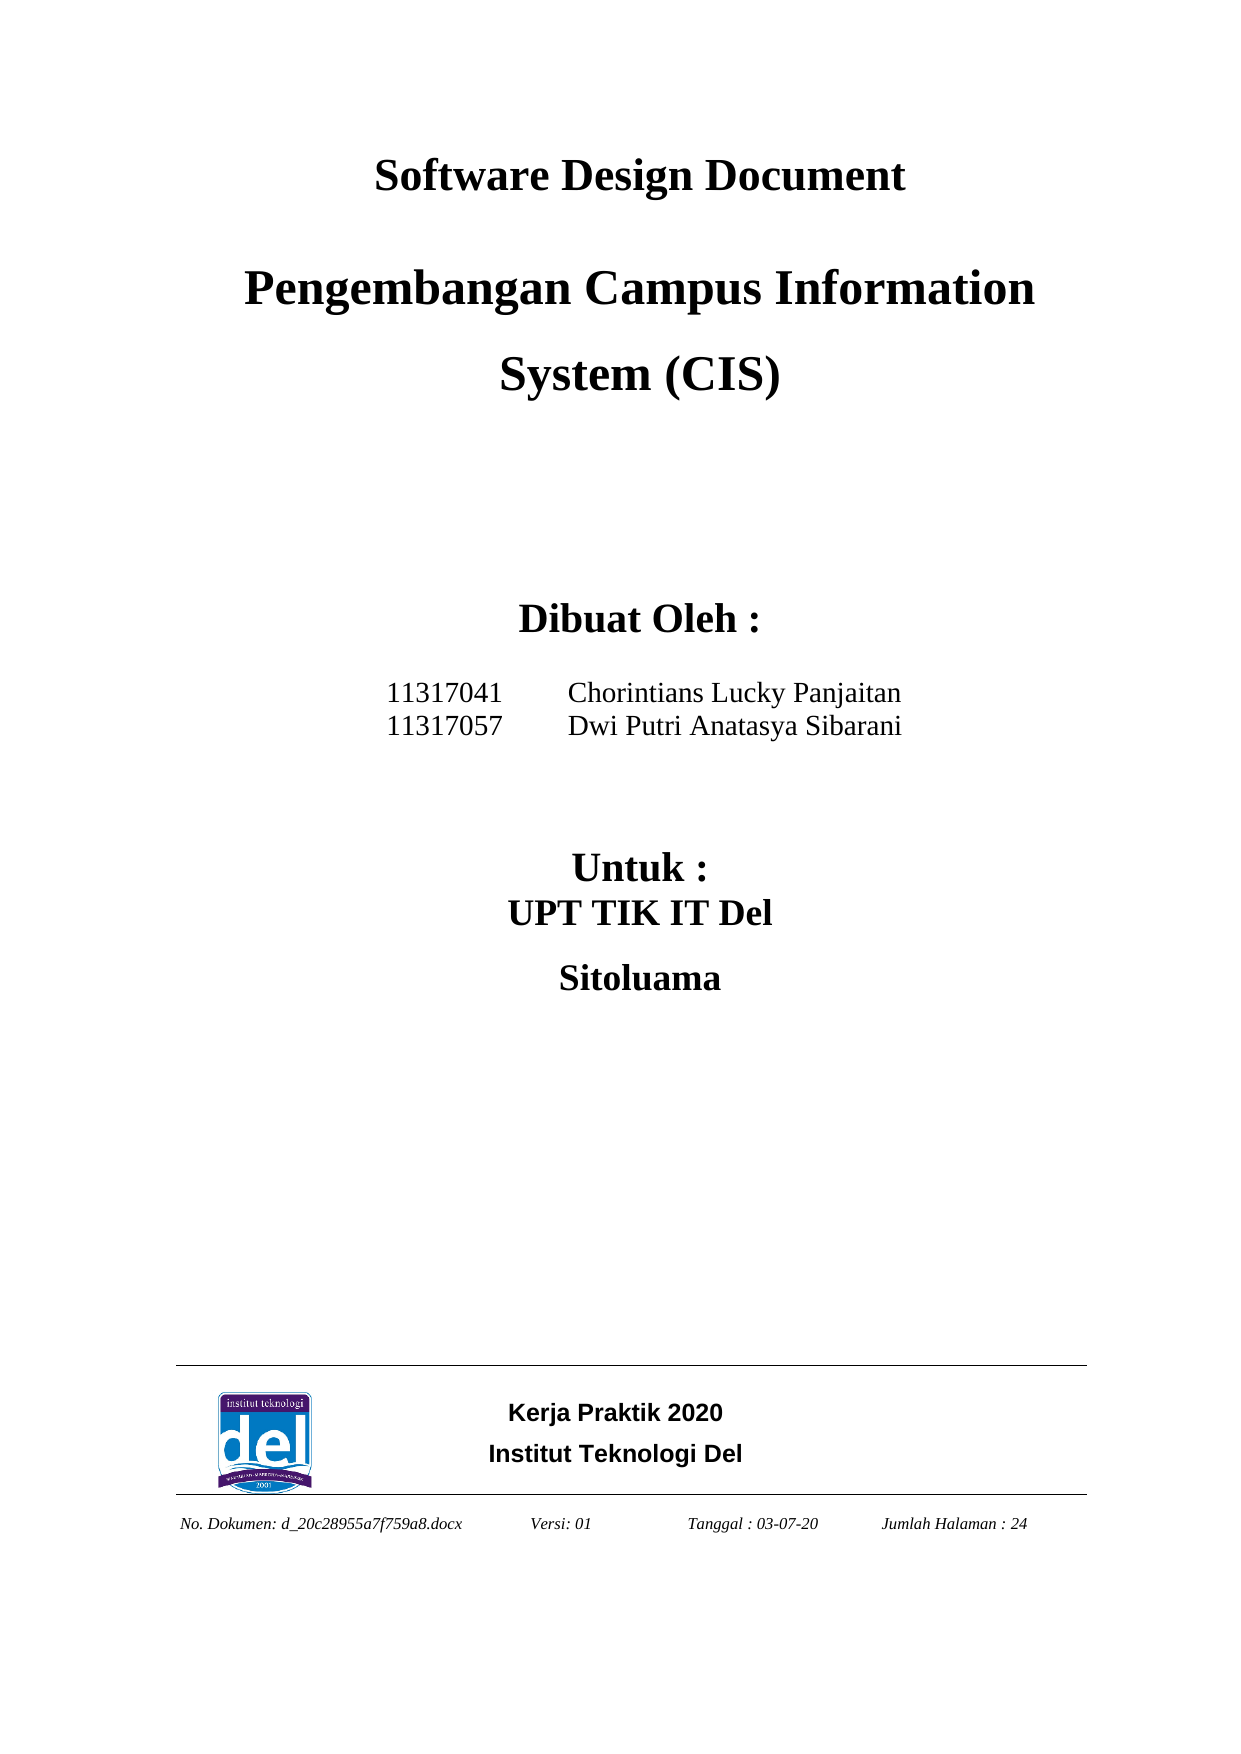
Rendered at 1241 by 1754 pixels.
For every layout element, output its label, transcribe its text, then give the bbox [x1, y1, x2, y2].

table_cell 11317057 [375, 708, 556, 742]
table_cell Dwi Putri Anatasya Sibarani [556, 708, 918, 742]
table_header [881, 1366, 1087, 1494]
table_header 11317041 [375, 675, 556, 708]
title Software Design Document [187, 148, 1092, 200]
title Untuk : [187, 842, 1092, 890]
table_cell Jumlah Halaman : 14 [870, 1495, 1087, 1543]
table_header [176, 1366, 350, 1494]
table_cell No. Dokumen: SDD-KP-20-227A.doc [169, 1494, 487, 1543]
subtitle UPT TIK IT Del [187, 890, 1092, 933]
table_header Kerja Praktik 2020 Institut Teknologi Del [350, 1366, 881, 1494]
picture [212, 1390, 314, 1494]
table_cell Versi: 01 [487, 1495, 635, 1543]
title Pengembangan Campus Information System (CIS) [187, 258, 1092, 402]
subtitle Sitoluama [187, 955, 1092, 998]
table_header Chorintians Lucky Panjaitan [556, 675, 918, 708]
title Dibuat Oleh : [187, 593, 1092, 641]
table_cell Tanggal : 03-07-20 [635, 1495, 870, 1543]
